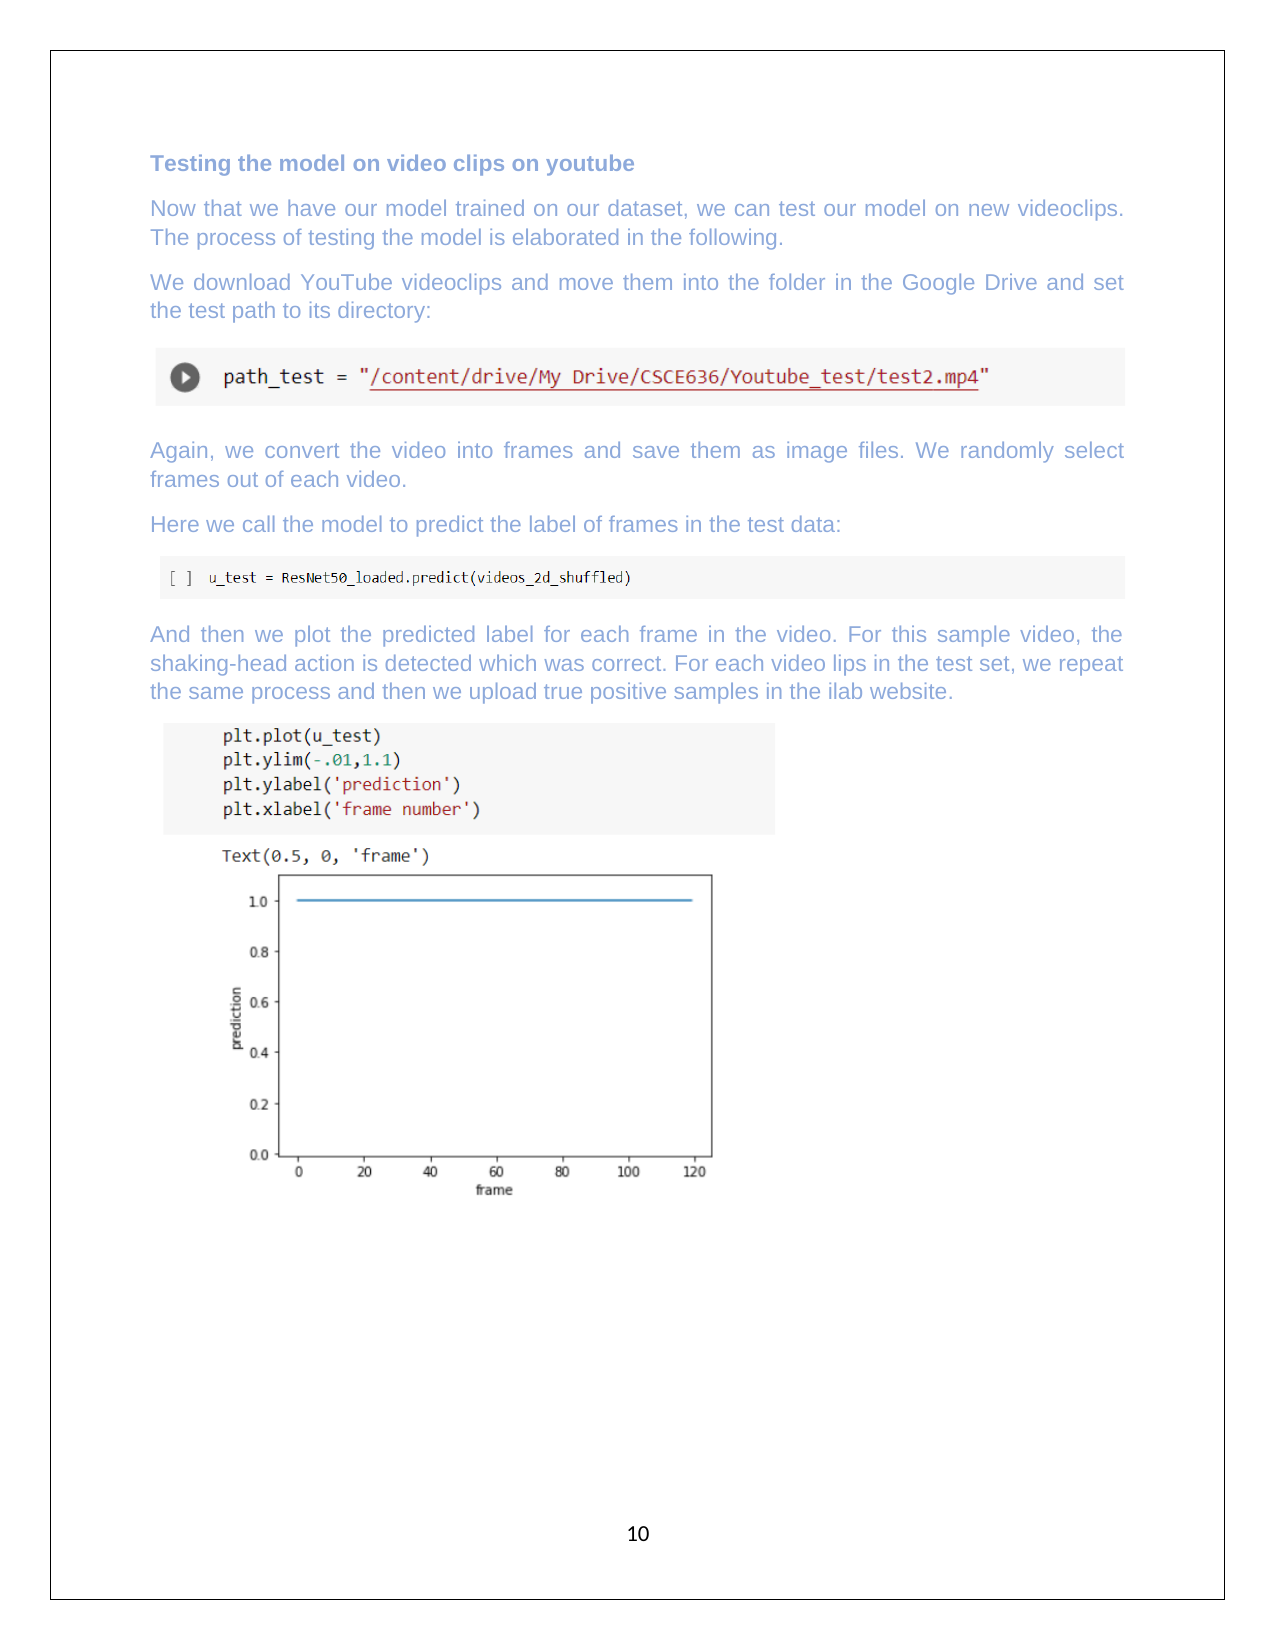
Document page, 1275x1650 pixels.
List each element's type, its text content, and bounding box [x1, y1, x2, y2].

picture [150, 555, 1125, 603]
text And then we plot the predicted label for each frame in the video. For this sample video, the shaking-head action is detected which was correct. For each video lips in the test set, we repeat the same process and then we upload true positive samples in the ilab website. [150, 621, 1125, 704]
text Again, we convert the video into frames and save them as image files. We randomly select frames out of each video. [150, 437, 1125, 492]
text We download YouTube videoclips and move them into the folder in the Google Drive and set the test path to its directory: [150, 269, 1125, 323]
text Testing the model on video clips on youtube [150, 150, 1125, 176]
picture [150, 723, 775, 1231]
text Now that we have our model trained on our dataset, we can test our model on new videoclips. The process of testing the model is elaborated in the following. [150, 195, 1125, 250]
text Here we call the model to predict the label of frames in the test data: [150, 511, 1125, 537]
picture [150, 342, 1125, 419]
